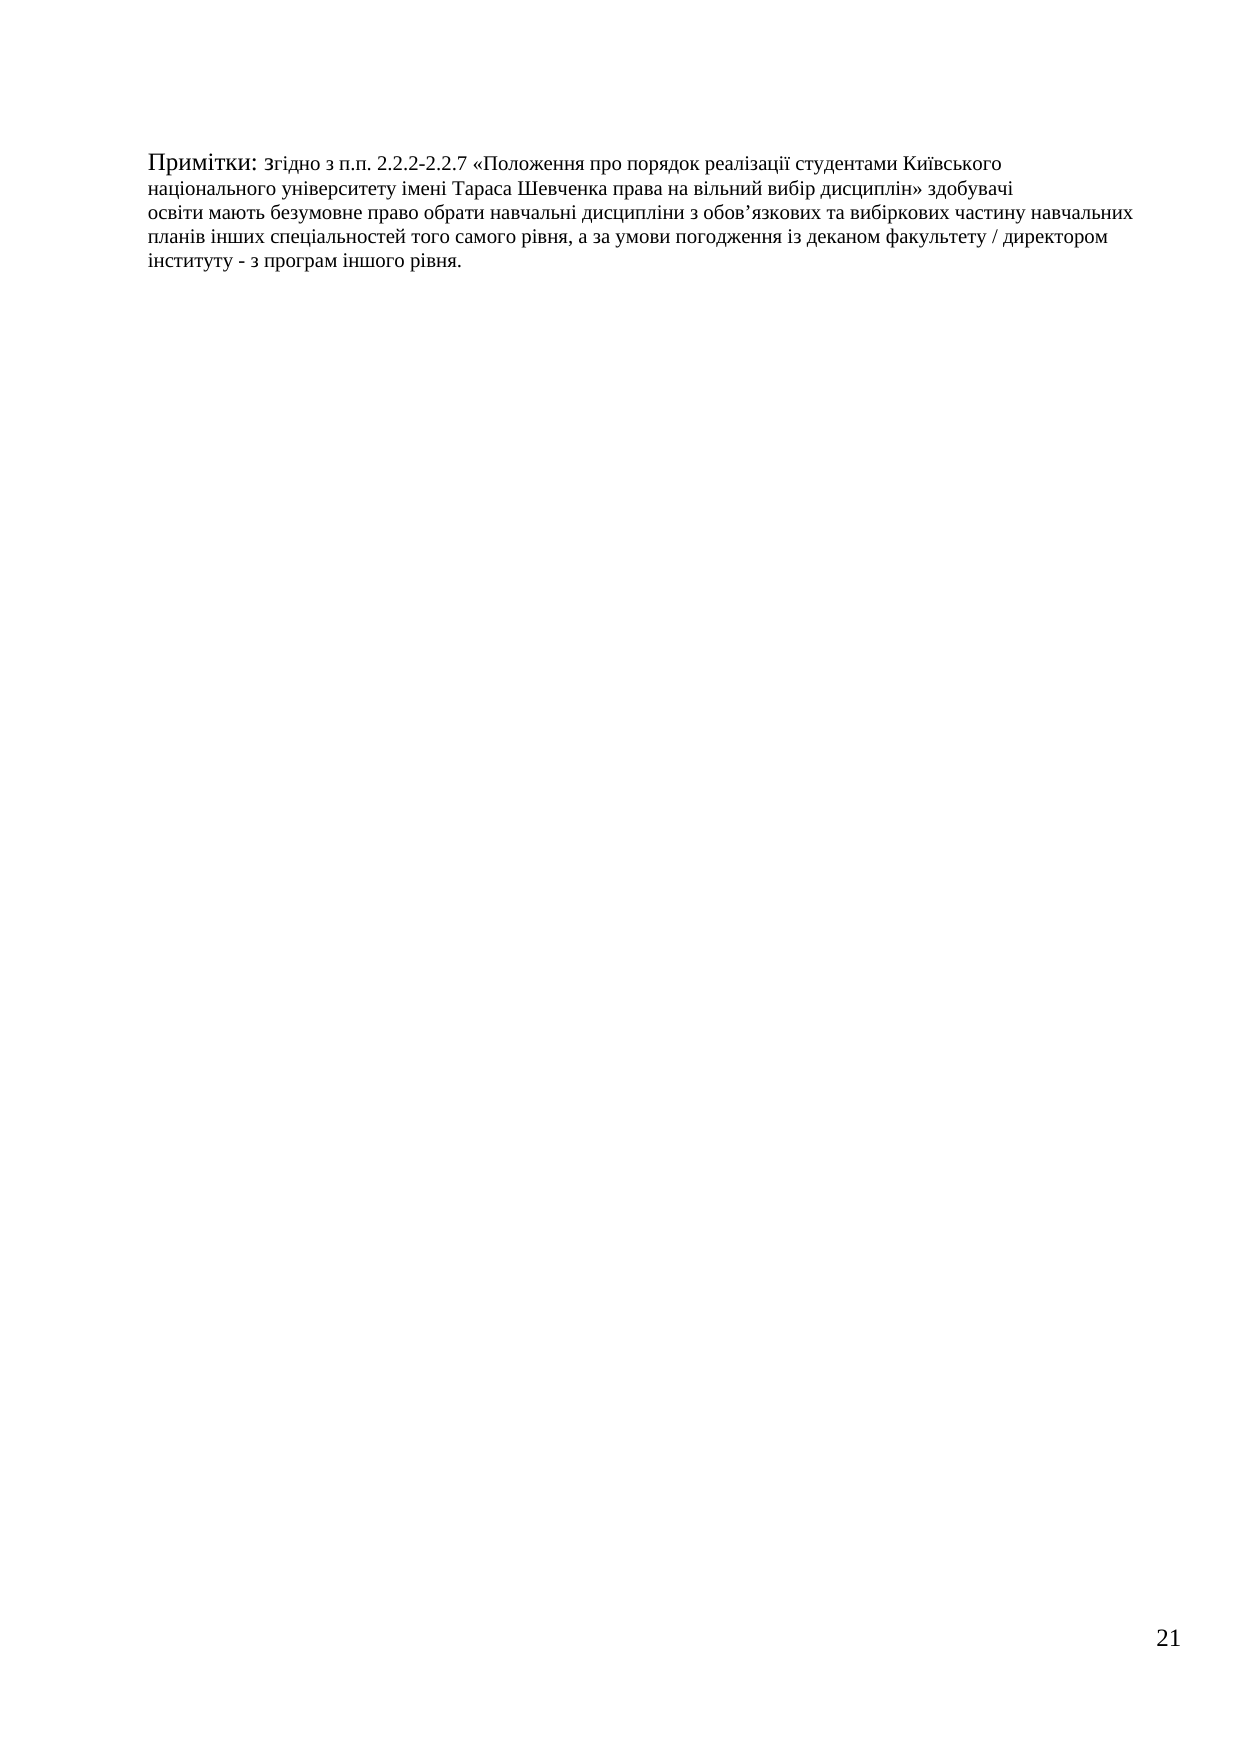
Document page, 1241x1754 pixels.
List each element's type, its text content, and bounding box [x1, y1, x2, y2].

text Примітки: згідно з п.п. 2.2.2-2.2.7 «Положення про порядок реалізації студентами Київського [148, 147, 1181, 176]
text національного університету імені Тараса Шевченка права на вільний вибір дисциплін» здобувачі [148, 176, 1181, 200]
text освіти мають безумовне право обрати навчальні дисципліни з обов’язкових та вибіркових частину навчальних планів інших спеціальностей того самого рівня, а за умови погодження із деканом факультету / директором інституту - з програм іншого рівня. [148, 200, 1181, 272]
